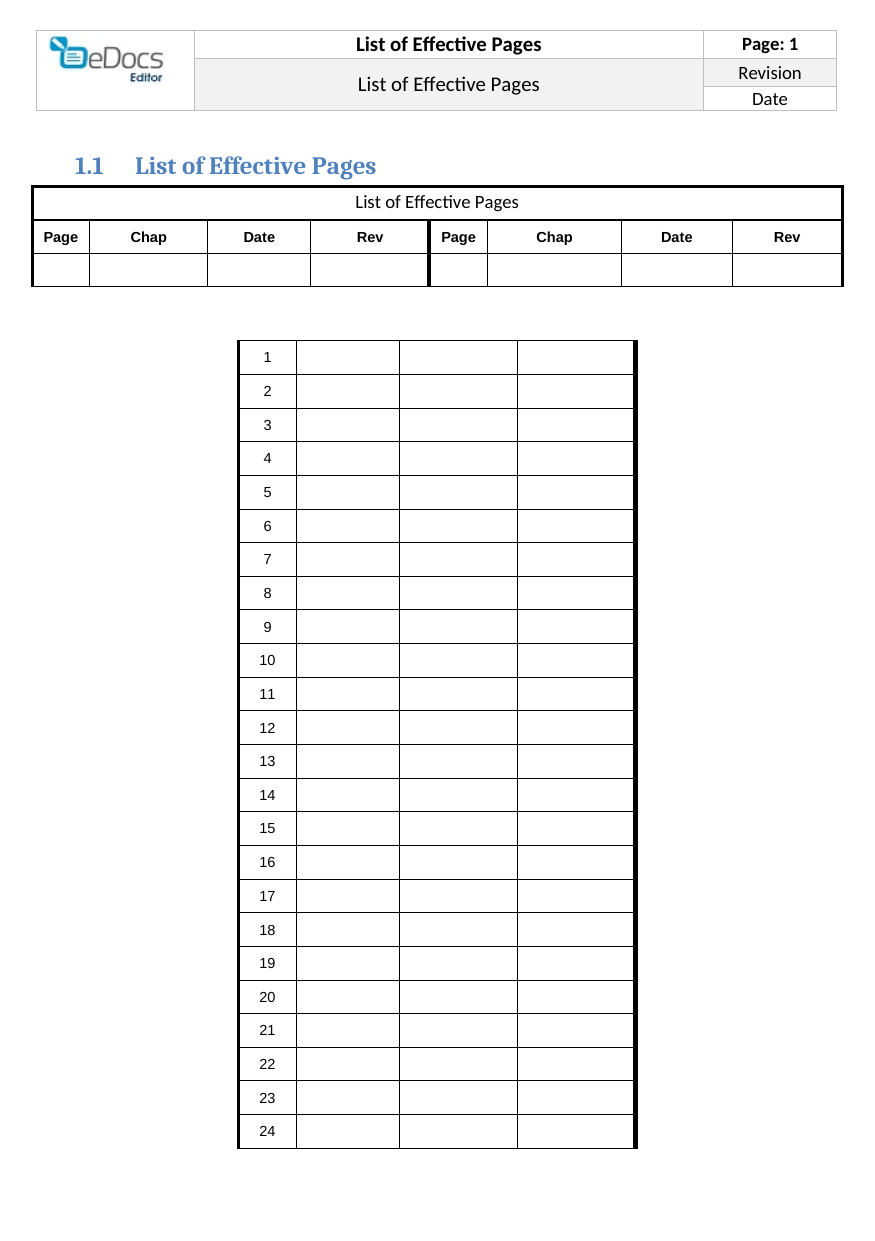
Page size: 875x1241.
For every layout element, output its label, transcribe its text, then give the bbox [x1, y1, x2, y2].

table_cell Rev [733, 221, 841, 252]
table_cell [518, 644, 633, 677]
table_cell [518, 577, 633, 609]
table_cell [488, 254, 621, 286]
table_cell Chap [488, 221, 621, 252]
table_cell [518, 409, 633, 441]
table_cell Page [431, 221, 487, 252]
table_cell 2 [240, 375, 296, 407]
table_header [297, 341, 399, 374]
table_cell 12 [240, 711, 296, 744]
table_cell [297, 678, 399, 710]
table_cell [297, 375, 399, 407]
table_cell [297, 812, 399, 845]
table_header 1 [240, 341, 296, 374]
subtitle List of Effective Pages [75, 152, 799, 181]
table_cell [518, 947, 633, 979]
table_cell [518, 981, 633, 1013]
table_cell [90, 254, 207, 286]
table_cell Date [622, 221, 732, 252]
table_cell [400, 711, 517, 744]
table_cell [400, 442, 517, 475]
table_cell 21 [240, 1014, 296, 1047]
table_cell [518, 913, 633, 946]
table_cell [518, 846, 633, 878]
table_cell [400, 745, 517, 778]
table_cell 9 [240, 610, 296, 643]
table_cell [400, 812, 517, 845]
table_cell [297, 610, 399, 643]
table_cell [518, 375, 633, 407]
table_cell [297, 745, 399, 778]
table_cell 23 [240, 1081, 296, 1114]
table_cell [400, 1014, 517, 1047]
table_cell [297, 846, 399, 878]
table_cell 22 [240, 1048, 296, 1080]
table_cell [208, 254, 310, 286]
table_cell [400, 678, 517, 710]
table_cell [400, 510, 517, 542]
table_cell [297, 913, 399, 946]
table_cell [518, 1115, 633, 1148]
table_cell [297, 543, 399, 576]
table_cell [518, 1014, 633, 1047]
table_cell [297, 711, 399, 744]
table_cell [400, 880, 517, 912]
table_cell [400, 476, 517, 508]
table_cell [297, 880, 399, 912]
table_cell Date [208, 221, 310, 252]
table_cell Page [34, 221, 89, 252]
table_cell [518, 880, 633, 912]
picture [47, 32, 171, 86]
table_cell [431, 254, 487, 286]
table_cell [400, 409, 517, 441]
table_cell [297, 1115, 399, 1148]
table_cell [518, 1048, 633, 1080]
table_cell [297, 409, 399, 441]
table_cell [518, 779, 633, 811]
table_cell [400, 543, 517, 576]
table_cell [400, 375, 517, 407]
table_header [400, 341, 517, 374]
table_cell [518, 543, 633, 576]
table_cell 14 [240, 779, 296, 811]
table_cell [400, 913, 517, 946]
table_cell 6 [240, 510, 296, 542]
table_cell [518, 1081, 633, 1114]
table_cell [297, 510, 399, 542]
table_cell [518, 678, 633, 710]
table_cell 3 [240, 409, 296, 441]
table_cell 16 [240, 846, 296, 878]
table_cell [297, 981, 399, 1013]
table_header List of Effective Pages [34, 188, 841, 219]
table_cell 18 [240, 913, 296, 946]
table_cell 5 [240, 476, 296, 508]
table_cell [400, 947, 517, 979]
table_cell [400, 1048, 517, 1080]
table_cell [400, 981, 517, 1013]
table_cell [297, 1014, 399, 1047]
table_cell [400, 779, 517, 811]
table_cell [400, 1081, 517, 1114]
table_cell [297, 577, 399, 609]
table_cell [400, 577, 517, 609]
table_cell [518, 711, 633, 744]
table_cell [733, 254, 841, 286]
table_cell [400, 1115, 517, 1148]
table_cell 15 [240, 812, 296, 845]
table_cell 7 [240, 543, 296, 576]
table_cell 19 [240, 947, 296, 979]
table_cell 8 [240, 577, 296, 609]
table_cell [297, 779, 399, 811]
table_cell [297, 476, 399, 508]
table_cell [400, 610, 517, 643]
table_cell 20 [240, 981, 296, 1013]
table_cell 13 [240, 745, 296, 778]
table_cell 4 [240, 442, 296, 475]
table_cell [622, 254, 732, 286]
table_cell [297, 1081, 399, 1114]
table_cell 11 [240, 678, 296, 710]
table_cell Rev [311, 221, 427, 252]
table_cell [297, 1048, 399, 1080]
table_header [518, 341, 633, 374]
table_cell [297, 644, 399, 677]
table_cell 24 [240, 1115, 296, 1148]
table_cell [518, 812, 633, 845]
table_cell Chap [90, 221, 207, 252]
table_cell [400, 644, 517, 677]
table_cell [297, 442, 399, 475]
table_cell 17 [240, 880, 296, 912]
table_cell [400, 846, 517, 878]
table_cell [518, 610, 633, 643]
table_cell [311, 254, 427, 286]
table_cell [34, 254, 89, 286]
table_cell 10 [240, 644, 296, 677]
table_cell [518, 476, 633, 508]
table_cell [518, 510, 633, 542]
table_cell [297, 947, 399, 979]
table_cell [518, 442, 633, 475]
table_cell [518, 745, 633, 778]
